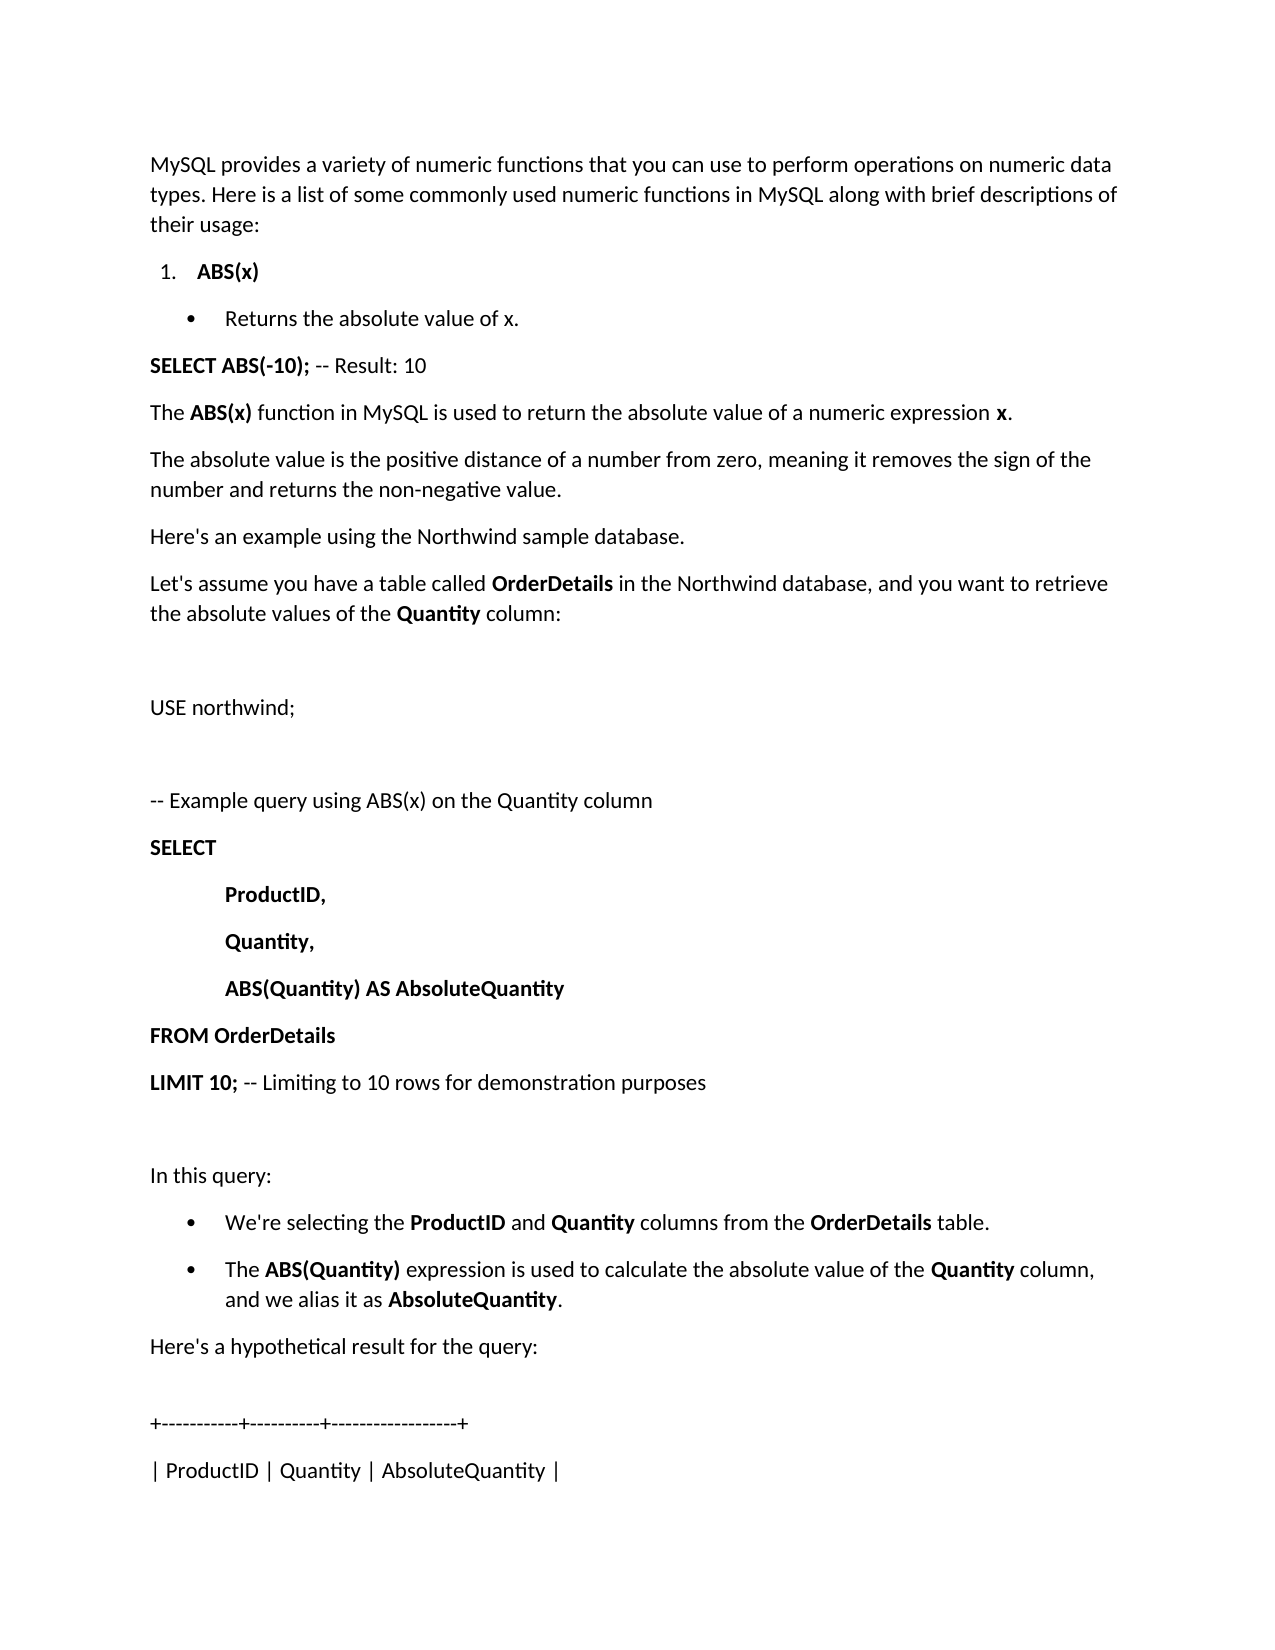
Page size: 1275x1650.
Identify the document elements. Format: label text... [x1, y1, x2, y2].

text | ProductID | Quantity | AbsoluteQuantity | [150, 1456, 1125, 1484]
text The ABS(x) function in MySQL is used to return the absolute value of a numeric expression x. [150, 398, 1125, 426]
text FROM OrderDetails [150, 1021, 1125, 1049]
text The absolute value is the positive distance of a number from zero, meaning it removes the sign of the number and returns the non-negative value. [150, 445, 1125, 503]
list We're selecting the ProductID and Quantity columns from the OrderDetails table. [187, 1208, 1125, 1236]
text SELECT ABS(-10); -- Result: 10 [150, 351, 1125, 379]
text Here's an example using the Northwind sample database. [150, 522, 1125, 550]
text In this query: [150, 1161, 1125, 1189]
text Here's a hypothetical result for the query: [150, 1332, 1125, 1360]
text MySQL provides a variety of numeric functions that you can use to perform operations on numeric data types. Here is a list of some commonly used numeric functions in MySQL along with brief descriptions of their usage: [150, 150, 1125, 238]
text ProductID, [150, 880, 1125, 908]
list ABS(x) [159, 257, 1125, 285]
text SELECT [150, 833, 1125, 861]
text Quantity, [150, 927, 1125, 955]
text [150, 1379, 1125, 1437]
text -- Example query using ABS(x) on the Quantity column [150, 786, 1125, 814]
list The ABS(Quantity) expression is used to calculate the absolute value of the Quantity column, and we alias it as AbsoluteQuantity. [187, 1255, 1125, 1313]
text ABS(Quantity) AS AbsoluteQuantity [150, 974, 1125, 1002]
text USE northwind; [150, 693, 1125, 721]
text Let's assume you have a table called OrderDetails in the Northwind database, and you want to retrieve the absolute values of the Quantity column: [150, 569, 1125, 627]
text LIMIT 10; -- Limiting to 10 rows for demonstration purposes [150, 1068, 1125, 1096]
list Returns the absolute value of x. [187, 304, 1125, 332]
